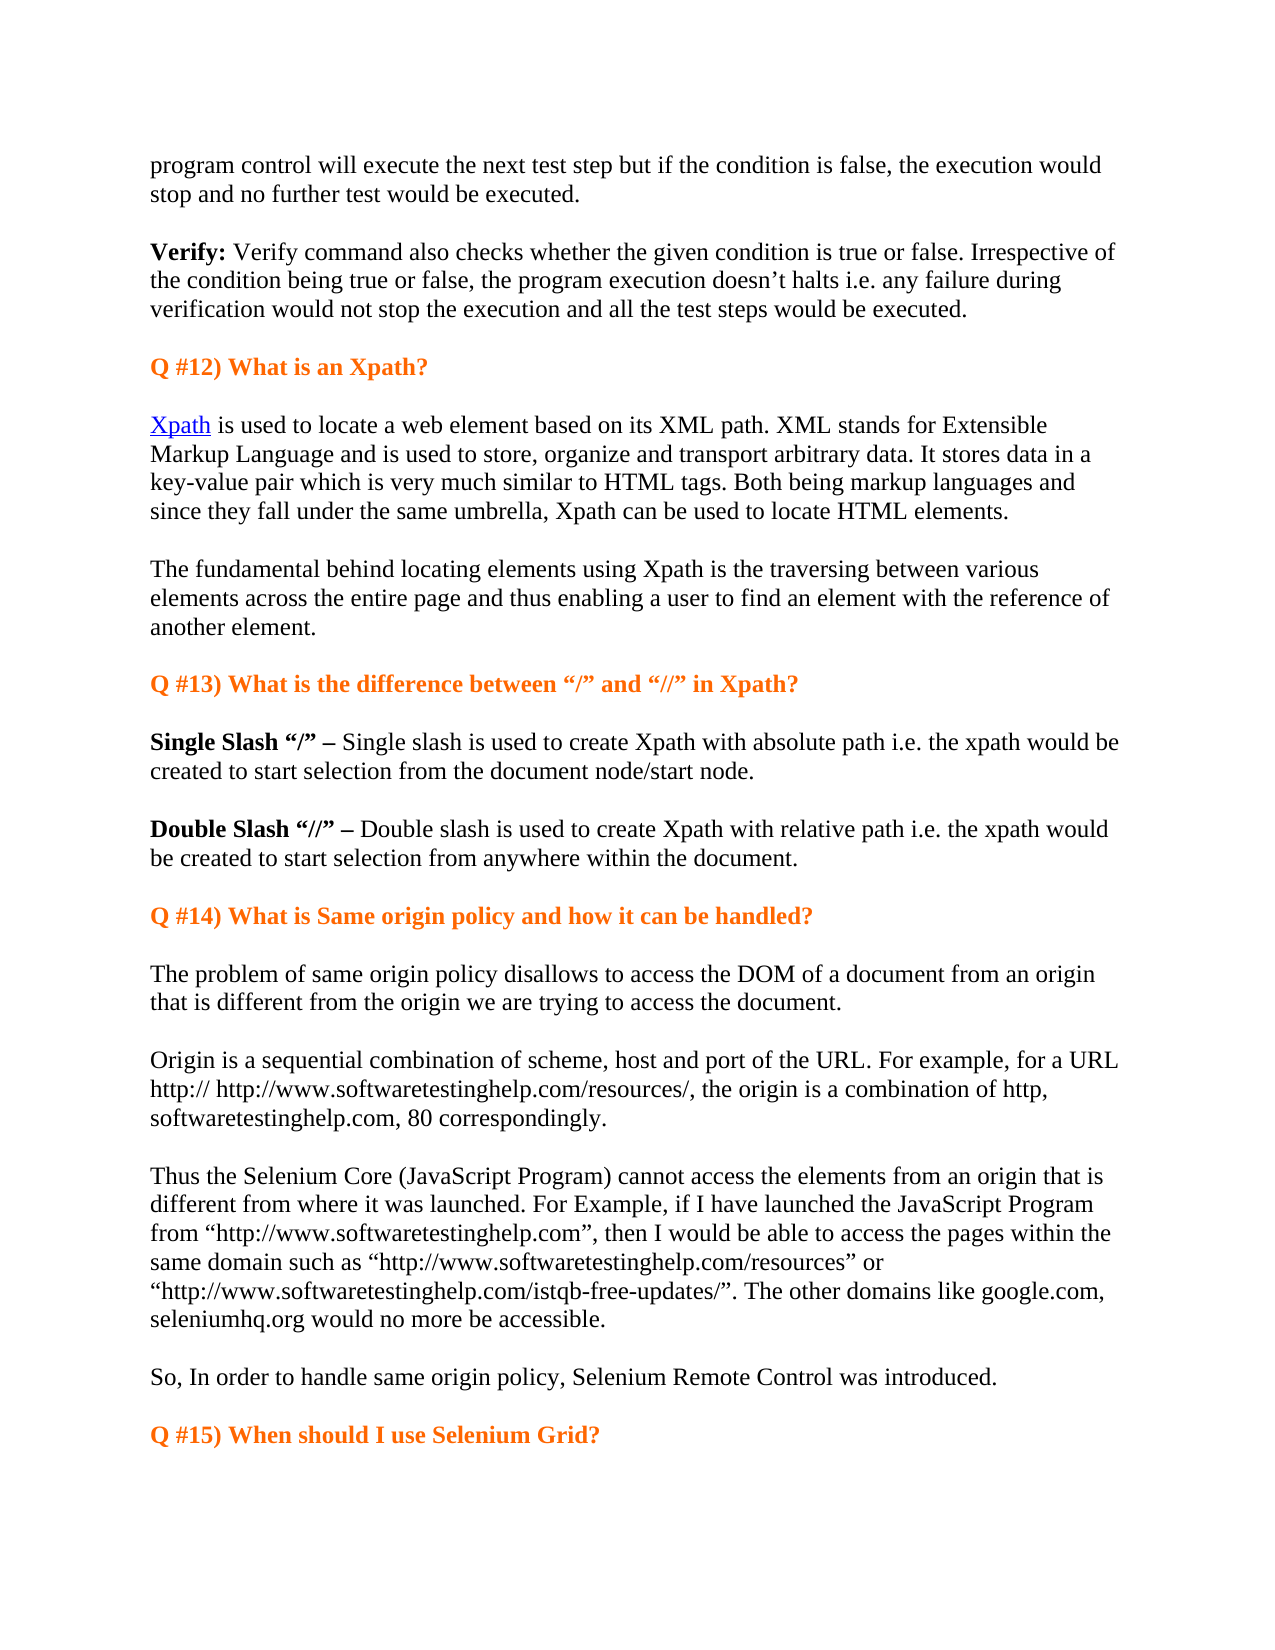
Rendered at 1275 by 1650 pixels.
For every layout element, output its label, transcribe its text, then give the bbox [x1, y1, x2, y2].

text Q #15) When should I use Selenium Grid? [150, 1420, 1125, 1449]
text Xpath is used to locate a web element based on its XML path. XML stands for Extensible Markup Language and is used to store, organize and transport arbitrary data. It stores data in a key-value pair which is very much similar to HTML tags. Both being markup languages and since they fall under the same umbrella, Xpath can be used to locate HTML elements. [150, 410, 1125, 525]
text Origin is a sequential combination of scheme, host and port of the URL. For example, for a URL http:// http://www.softwaretestinghelp.com/resources/, the origin is a combination of http, softwaretestinghelp.com, 80 correspondingly. [150, 1045, 1125, 1132]
text Double Slash “//” – Double slash is used to create Xpath with relative path i.e. the xpath would be created to start selection from anywhere within the document. [150, 814, 1125, 872]
text The problem of same origin policy disallows to access the DOM of a document from an origin that is different from the origin we are trying to access the document. [150, 959, 1125, 1016]
text Verify: Verify command also checks whether the given condition is true or false. Irrespective of the condition being true or false, the program execution doesn’t halts i.e. any failure during verification would not stop the execution and all the test steps would be executed. [150, 237, 1125, 323]
text Q #13) What is the difference between “/” and “//” in Xpath? [150, 669, 1125, 698]
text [150, 150, 1125, 207]
text The fundamental behind locating elements using Xpath is the traversing between various elements across the entire page and thus enabling a user to find an element with the reference of another element. [150, 554, 1125, 640]
text Q #14) What is Same origin policy and how it can be handled? [150, 901, 1125, 929]
text Thus the Selenium Core (JavaScript Program) cannot access the elements from an origin that is different from where it was launched. For Example, if I have launched the JavaScript Program from “http://www.softwaretestinghelp.com”, then I would be able to access the pages within the same domain such as “http://www.softwaretestinghelp.com/resources” or “http://www.softwaretestinghelp.com/istqb-free-updates/”. The other domains like google.com, seleniumhq.org would no more be accessible. [150, 1161, 1125, 1333]
text Single Slash “/” – Single slash is used to create Xpath with absolute path i.e. the xpath would be created to start selection from the document node/start node. [150, 727, 1125, 785]
text So, In order to handle same origin policy, Selenium Remote Control was introduced. [150, 1362, 1125, 1391]
text Q #12) What is an Xpath? [150, 352, 1125, 381]
